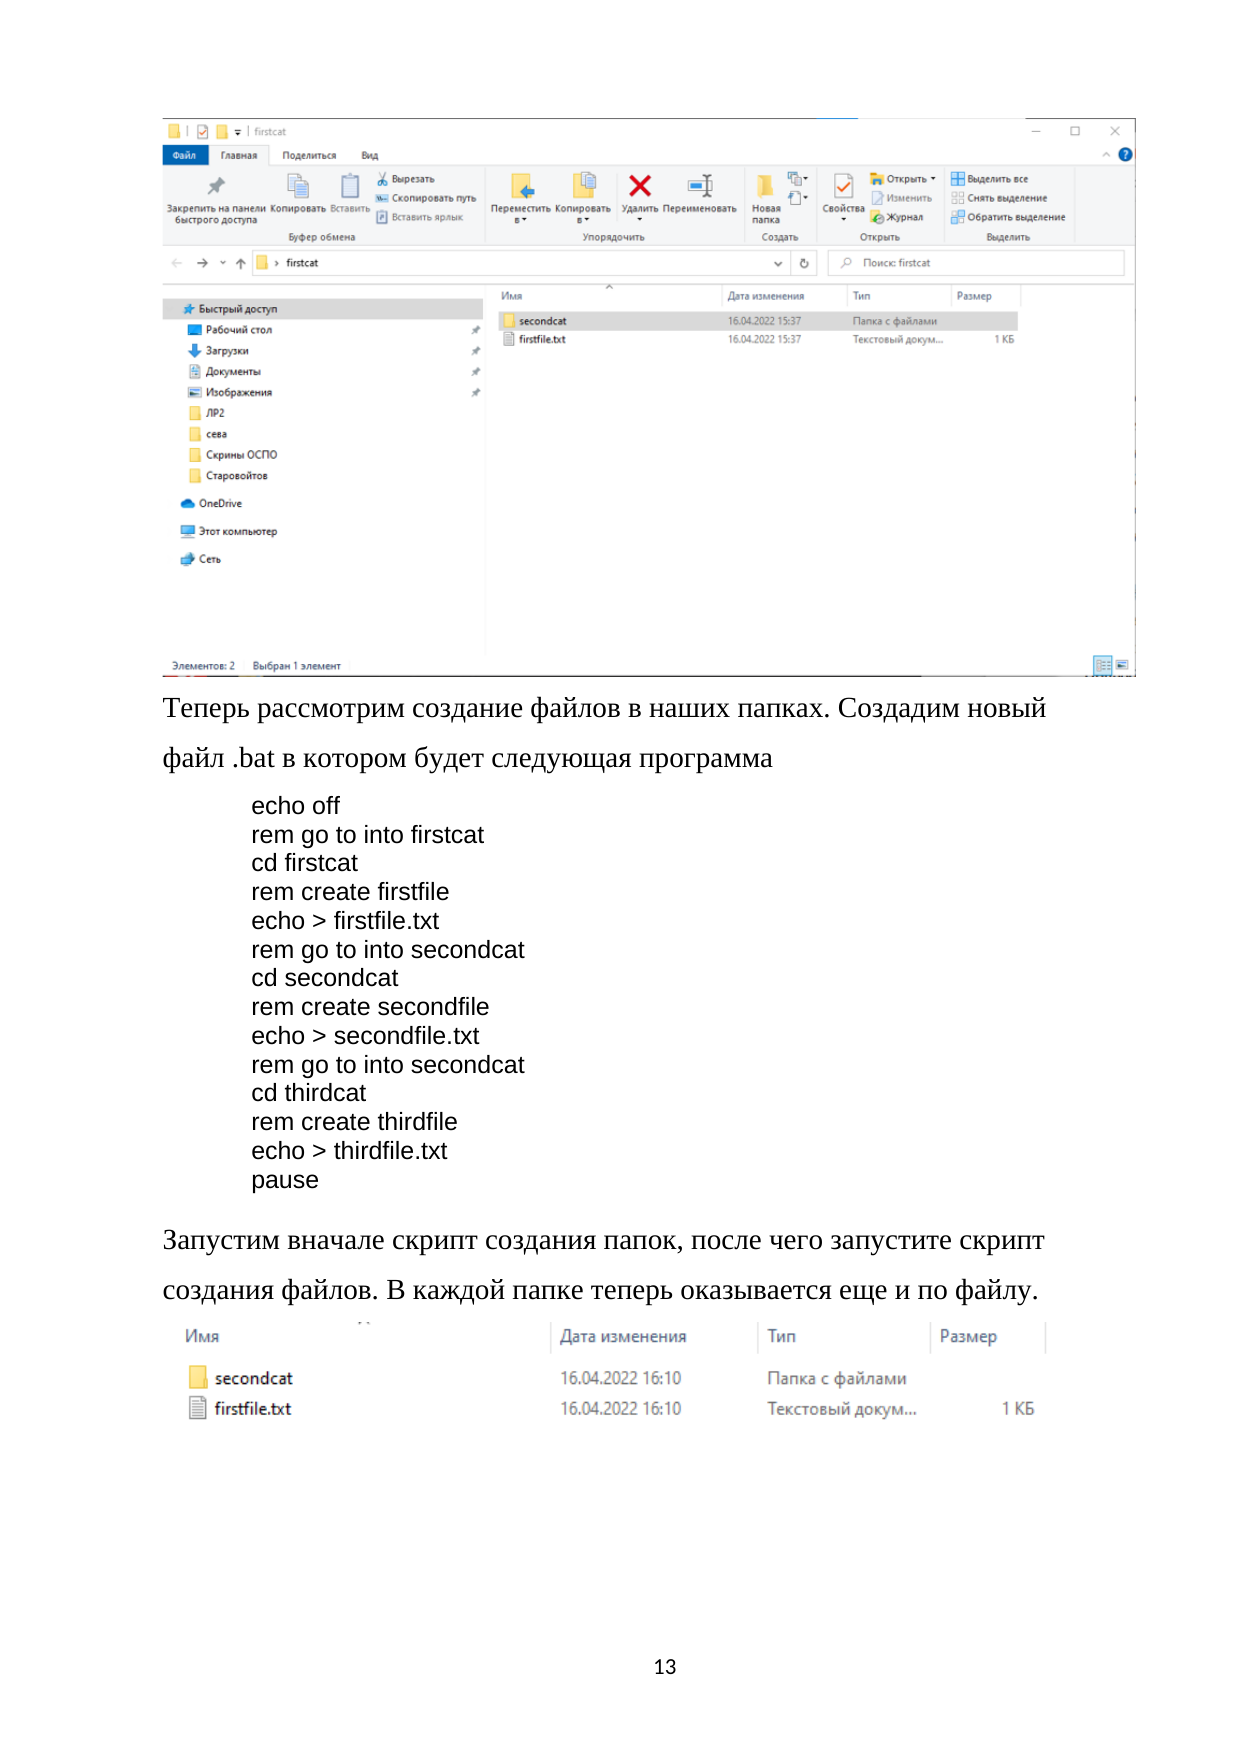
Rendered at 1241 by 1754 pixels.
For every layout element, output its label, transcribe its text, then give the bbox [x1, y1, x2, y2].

text cd thirdcat [251, 1078, 1152, 1107]
text cd secondcat [251, 963, 1152, 992]
text echo > secondfile.txt [251, 1021, 1152, 1049]
text Теперь рассмотрим создание файлов в наших папках. Создадим новый файл .bat в котором будет следующая программа [162, 690, 1152, 774]
text echo > firstfile.txt [251, 906, 1152, 934]
text rem create firstfile [251, 877, 1152, 906]
text echo > thirdfile.txt [251, 1136, 1152, 1164]
text pause [251, 1164, 1152, 1193]
picture [162, 118, 1137, 677]
text rem go to into firstcat [251, 819, 1152, 848]
text Запустим вначале скрипт создания папок, после чего запустите скрипт [162, 1222, 1152, 1256]
text cd firstcat [251, 848, 1152, 877]
text rem go to into secondcat [251, 1049, 1152, 1078]
text rem create thirdfile [251, 1107, 1152, 1136]
text rem create secondfile [251, 992, 1152, 1021]
text echo off [251, 791, 1152, 819]
text создания файлов. В каждой папке теперь оказывается еще и по файлу. [162, 1272, 1152, 1306]
text rem go to into secondcat [251, 934, 1152, 963]
picture [162, 1322, 1137, 1447]
